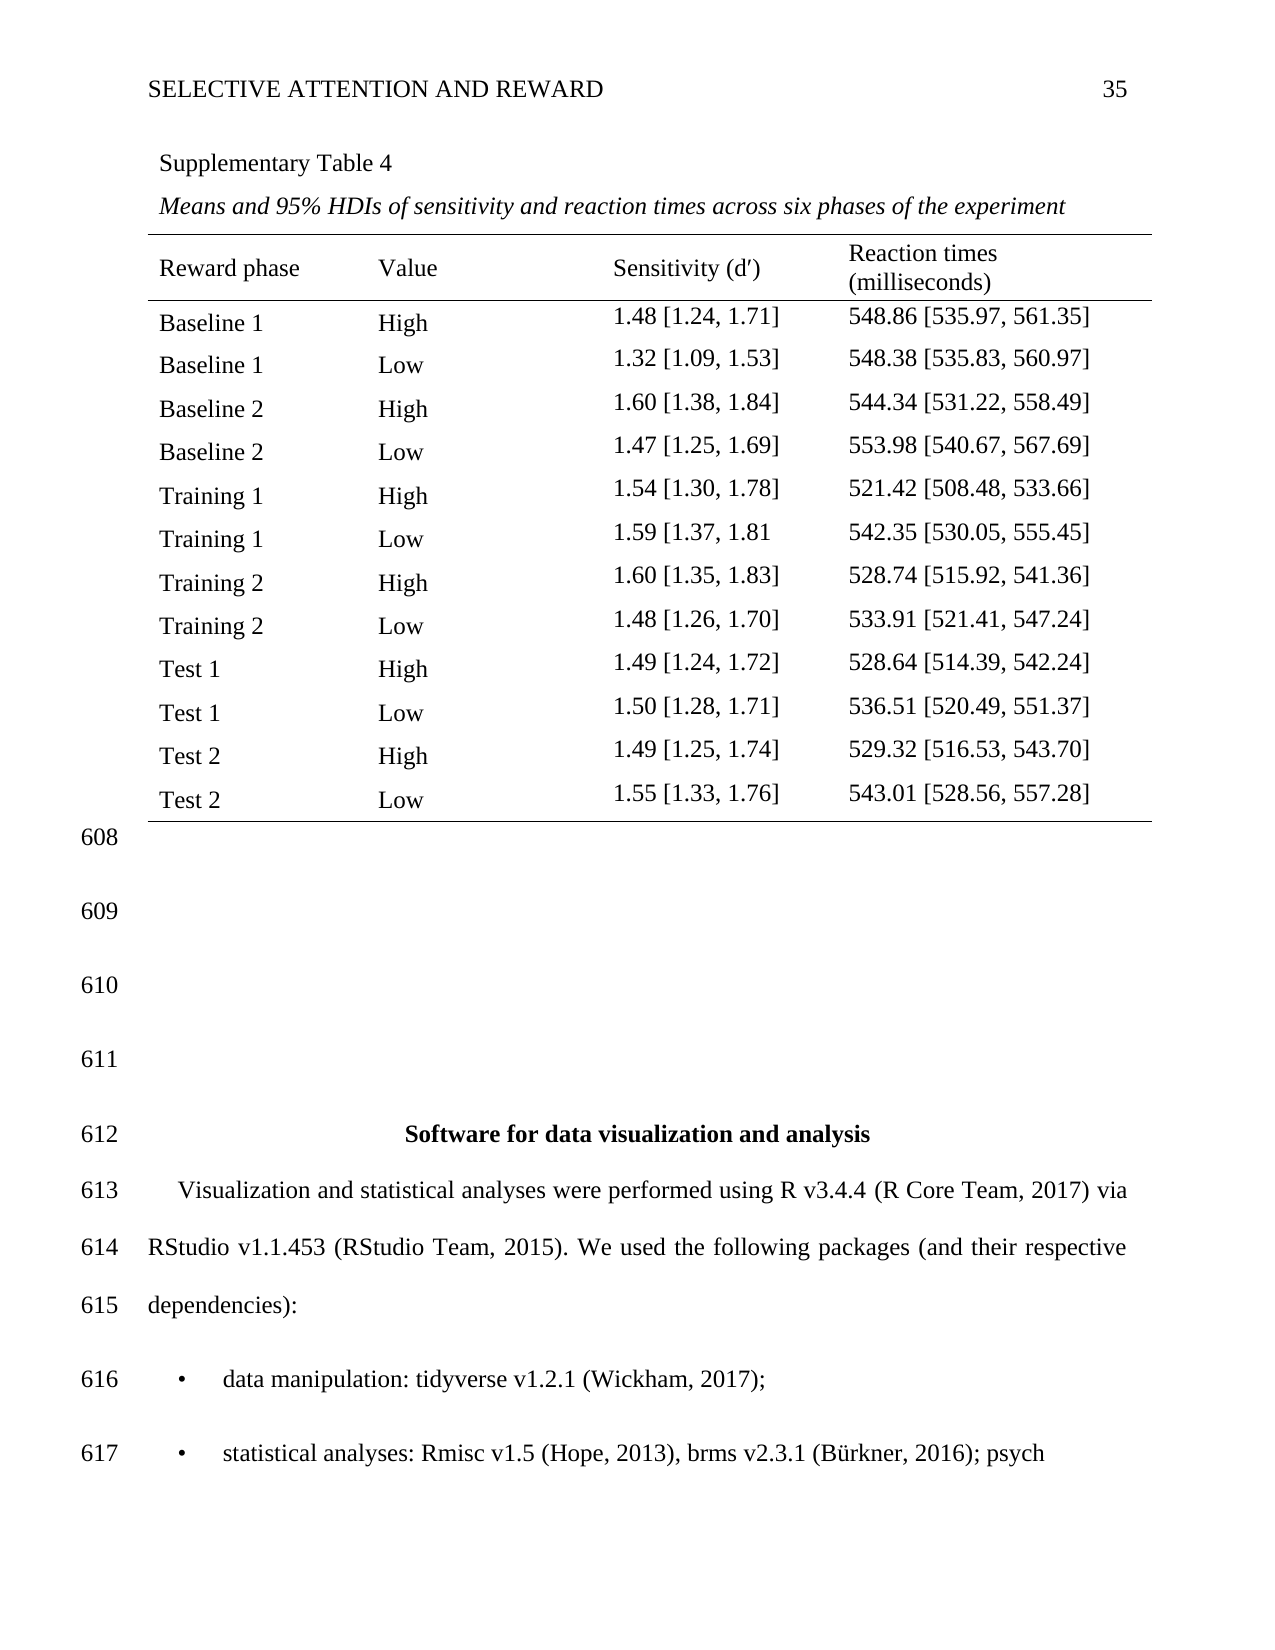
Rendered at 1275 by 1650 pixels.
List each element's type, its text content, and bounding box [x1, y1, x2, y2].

table_cell Baseline 1 [148, 301, 367, 343]
table_cell 528.64 [514.39, 542.24] [837, 647, 1152, 691]
table_cell Training 1 [148, 517, 367, 560]
table_cell 533.91 [521.41, 547.24] [837, 604, 1152, 647]
table_cell 1.50 [1.28, 1.71] [602, 691, 837, 734]
table_cell Test 2 [148, 734, 367, 778]
table_cell Low [367, 517, 602, 560]
table_cell 536.51 [520.49, 551.37] [837, 691, 1152, 734]
table_cell 548.86 [535.97, 561.35] [837, 301, 1152, 343]
table_cell 1.59 [1.37, 1.81 [602, 517, 837, 560]
table_header Supplementary Table 4 Means and 95% HDIs of sensitivity and reaction times across six phases of the experiment [148, 148, 1152, 234]
table_cell 544.34 [531.22, 558.49] [837, 387, 1152, 430]
table_cell Low [367, 343, 602, 387]
table_cell 1.48 [1.24, 1.71] [602, 301, 837, 343]
table_cell 1.48 [1.26, 1.70] [602, 604, 837, 647]
table_cell High [367, 647, 602, 691]
table_cell Sensitivity (d′) [602, 235, 837, 300]
table_cell Low [367, 778, 602, 821]
table_cell 1.49 [1.25, 1.74] [602, 734, 837, 778]
table_cell 553.98 [540.67, 567.69] [837, 430, 1152, 473]
table_cell Value [367, 235, 602, 300]
table_cell High [367, 734, 602, 778]
table_cell 1.47 [1.25, 1.69] [602, 430, 837, 473]
table_cell 1.54 [1.30, 1.78] [602, 474, 837, 517]
table_cell Test 1 [148, 647, 367, 691]
table_cell High [367, 560, 602, 604]
table_cell Reaction times (milliseconds) [837, 235, 1152, 300]
table_cell High [367, 387, 602, 430]
table_cell High [367, 301, 602, 343]
table_cell Baseline 1 [148, 343, 367, 387]
table_cell 542.35 [530.05, 555.45] [837, 517, 1152, 560]
table_cell 543.01 [528.56, 557.28] [837, 778, 1152, 821]
table_cell Training 2 [148, 604, 367, 647]
table_cell 1.32 [1.09, 1.53] [602, 343, 837, 387]
table_cell Test 1 [148, 691, 367, 734]
table_cell 529.32 [516.53, 543.70] [837, 734, 1152, 778]
text • data manipulation: tidyverse v1.2.1 (Wickham, 2017); [148, 1364, 1127, 1393]
table_cell 1.60 [1.38, 1.84] [602, 387, 837, 430]
text • statistical analyses: Rmisc v1.5 (Hope, 2013), brms v2.3.1 (Bürkner, 2016); psych [148, 1438, 1127, 1467]
table_cell 528.74 [515.92, 541.36] [837, 560, 1152, 604]
text Visualization and statistical analyses were performed using R v3.4.4 (R Core Team, 2017) via RStudio v1.1.453 (RStudio Team, 2015). We used the following packages (and their respective dependencies): [148, 1175, 1127, 1318]
table_cell 548.38 [535.83, 560.97] [837, 343, 1152, 387]
table_cell Training 2 [148, 560, 367, 604]
table_cell Low [367, 430, 602, 473]
table_cell 1.49 [1.24, 1.72] [602, 647, 837, 691]
table_cell 1.60 [1.35, 1.83] [602, 560, 837, 604]
table_cell Reward phase [148, 235, 367, 300]
table_cell 1.55 [1.33, 1.76] [602, 778, 837, 821]
subtitle Software for data visualization and analysis [148, 1119, 1127, 1147]
table_cell Training 1 [148, 474, 367, 517]
table_cell Test 2 [148, 778, 367, 821]
table_cell Baseline 2 [148, 387, 367, 430]
table_cell 521.42 [508.48, 533.66] [837, 474, 1152, 517]
table_cell Low [367, 691, 602, 734]
table_cell High [367, 474, 602, 517]
table_cell Baseline 2 [148, 430, 367, 473]
table_cell Low [367, 604, 602, 647]
